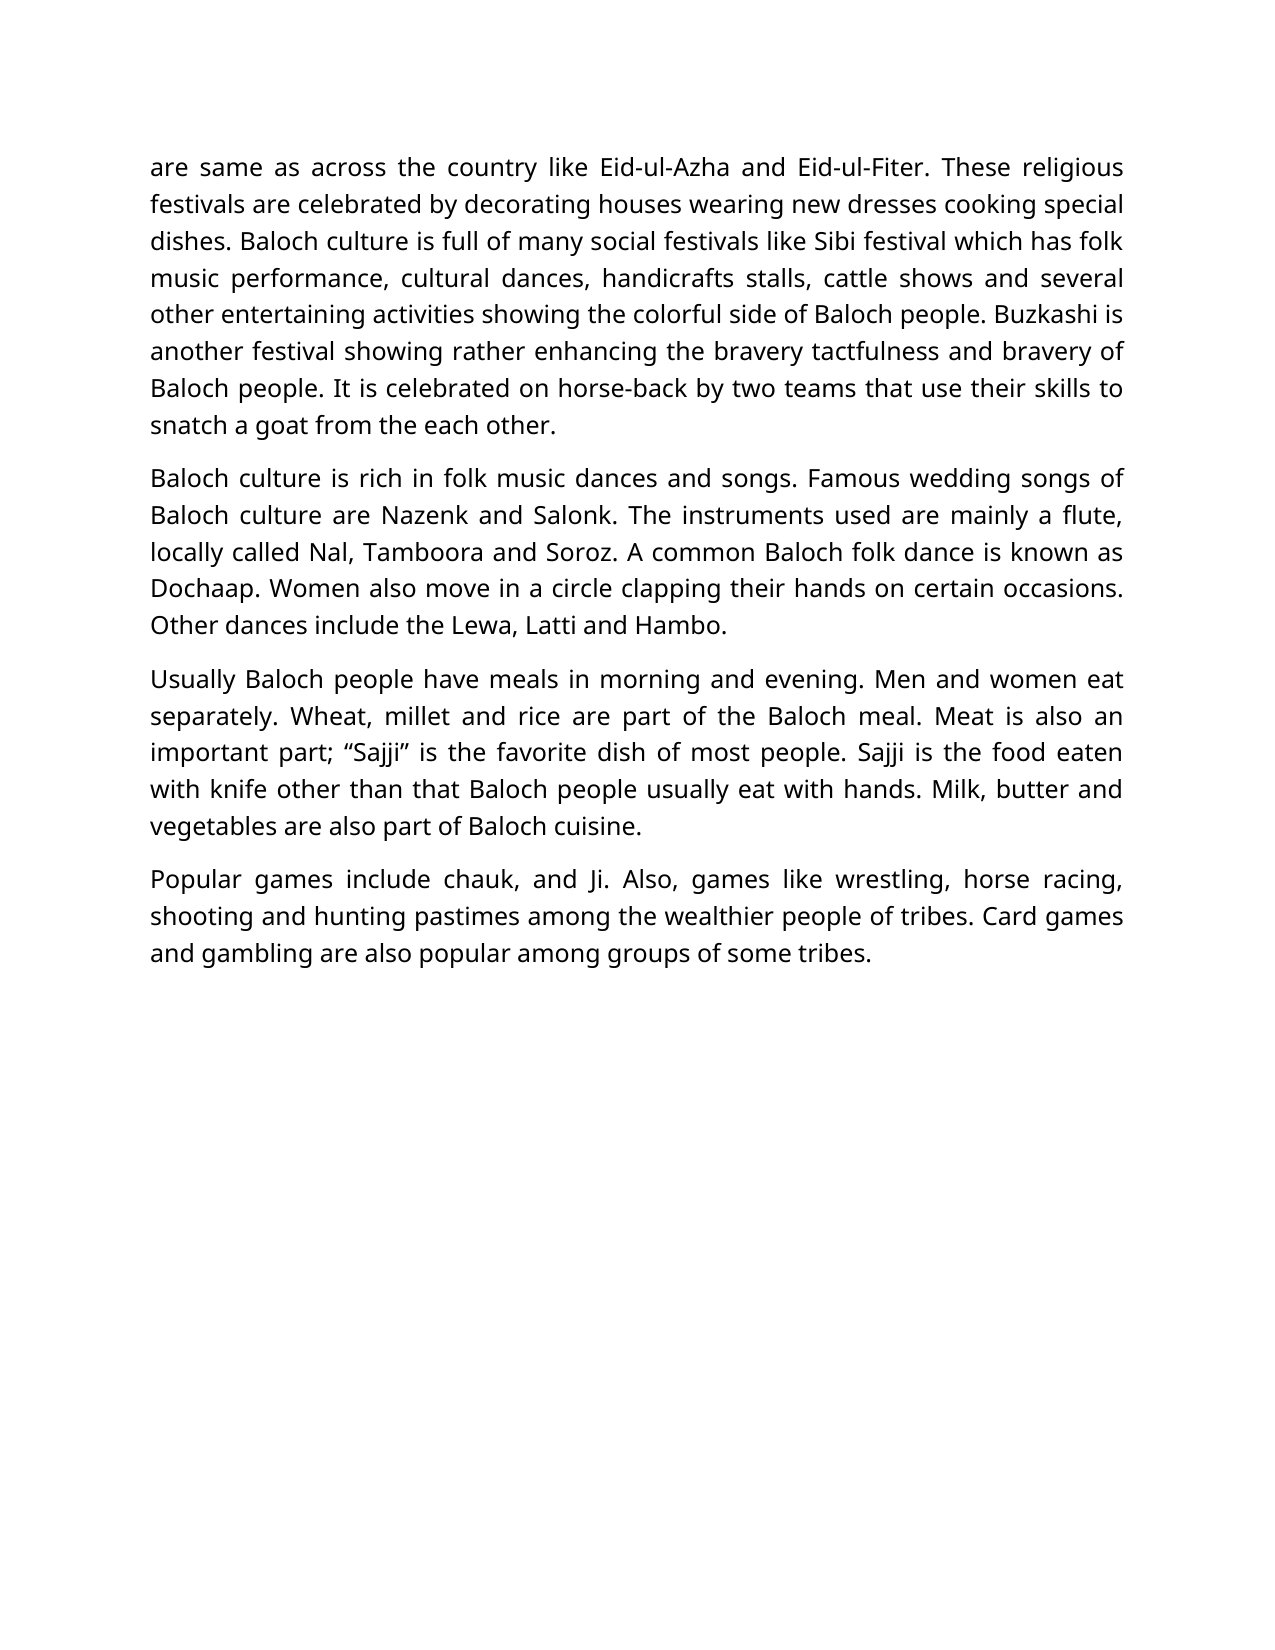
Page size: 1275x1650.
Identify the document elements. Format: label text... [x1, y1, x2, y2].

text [150, 150, 1125, 441]
text Popular games include chauk, and Ji. Also, games like wrestling, horse racing, shooting and hunting pastimes among the wealthier people of tribes. Card games and gambling are also popular among groups of some tribes. [150, 862, 1125, 969]
text Usually Baloch people have meals in morning and evening. Men and women eat separately. Wheat, millet and rice are part of the Baloch meal. Meat is also an important part; “Sajji” is the favorite dish of most people. Sajji is the food eaten with knife other than that Baloch people usually eat with hands. Milk, butter and vegetables are also part of Baloch cuisine. [150, 661, 1125, 842]
text Baloch culture is rich in folk music dances and songs. Famous wedding songs of Baloch culture are Nazenk and Salonk. The instruments used are mainly a flute, locally called Nal, Tamboora and Soroz. A common Baloch folk dance is known as Dochaap. Women also move in a circle clapping their hands on certain occasions. Other dances include the Lewa, Latti and Hambo. [150, 461, 1125, 642]
